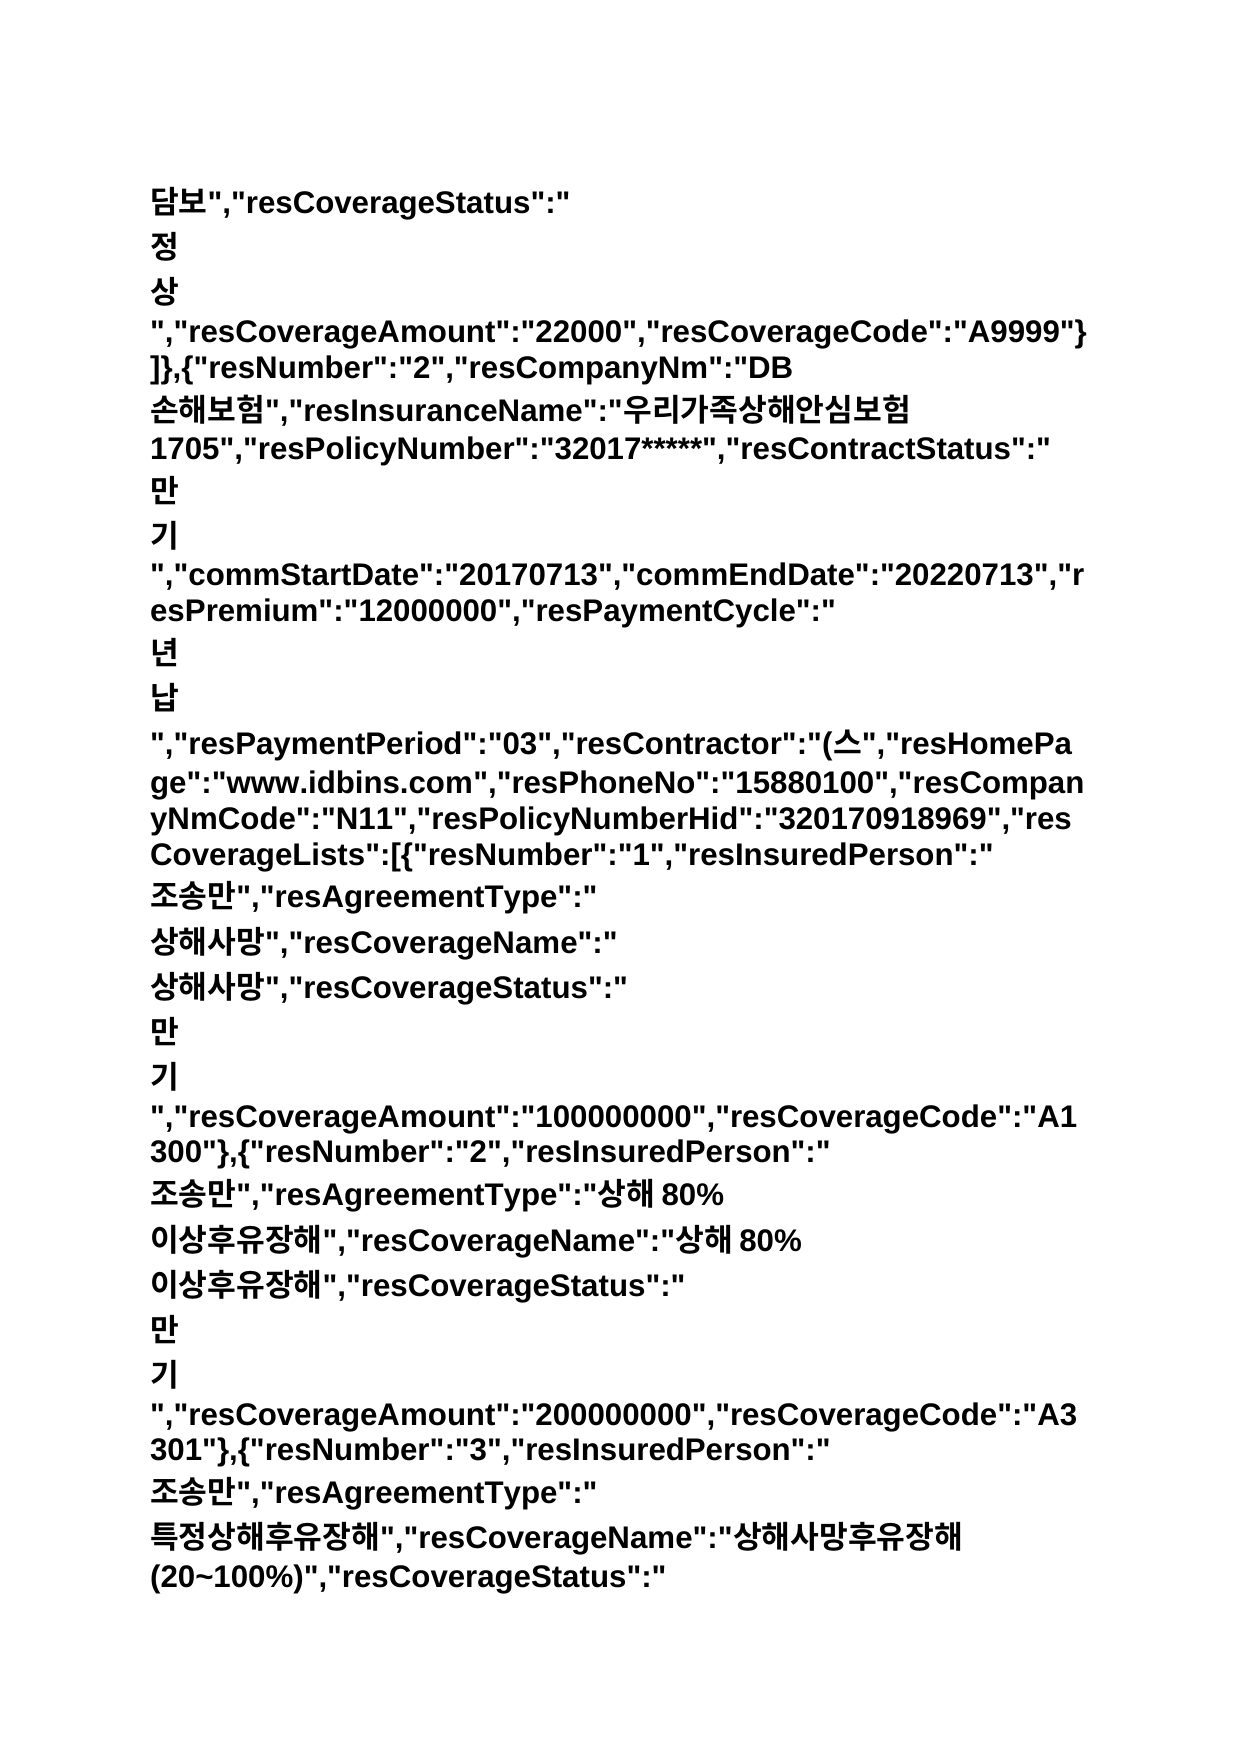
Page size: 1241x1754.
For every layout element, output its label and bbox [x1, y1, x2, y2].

text [150, 177, 1090, 1594]
